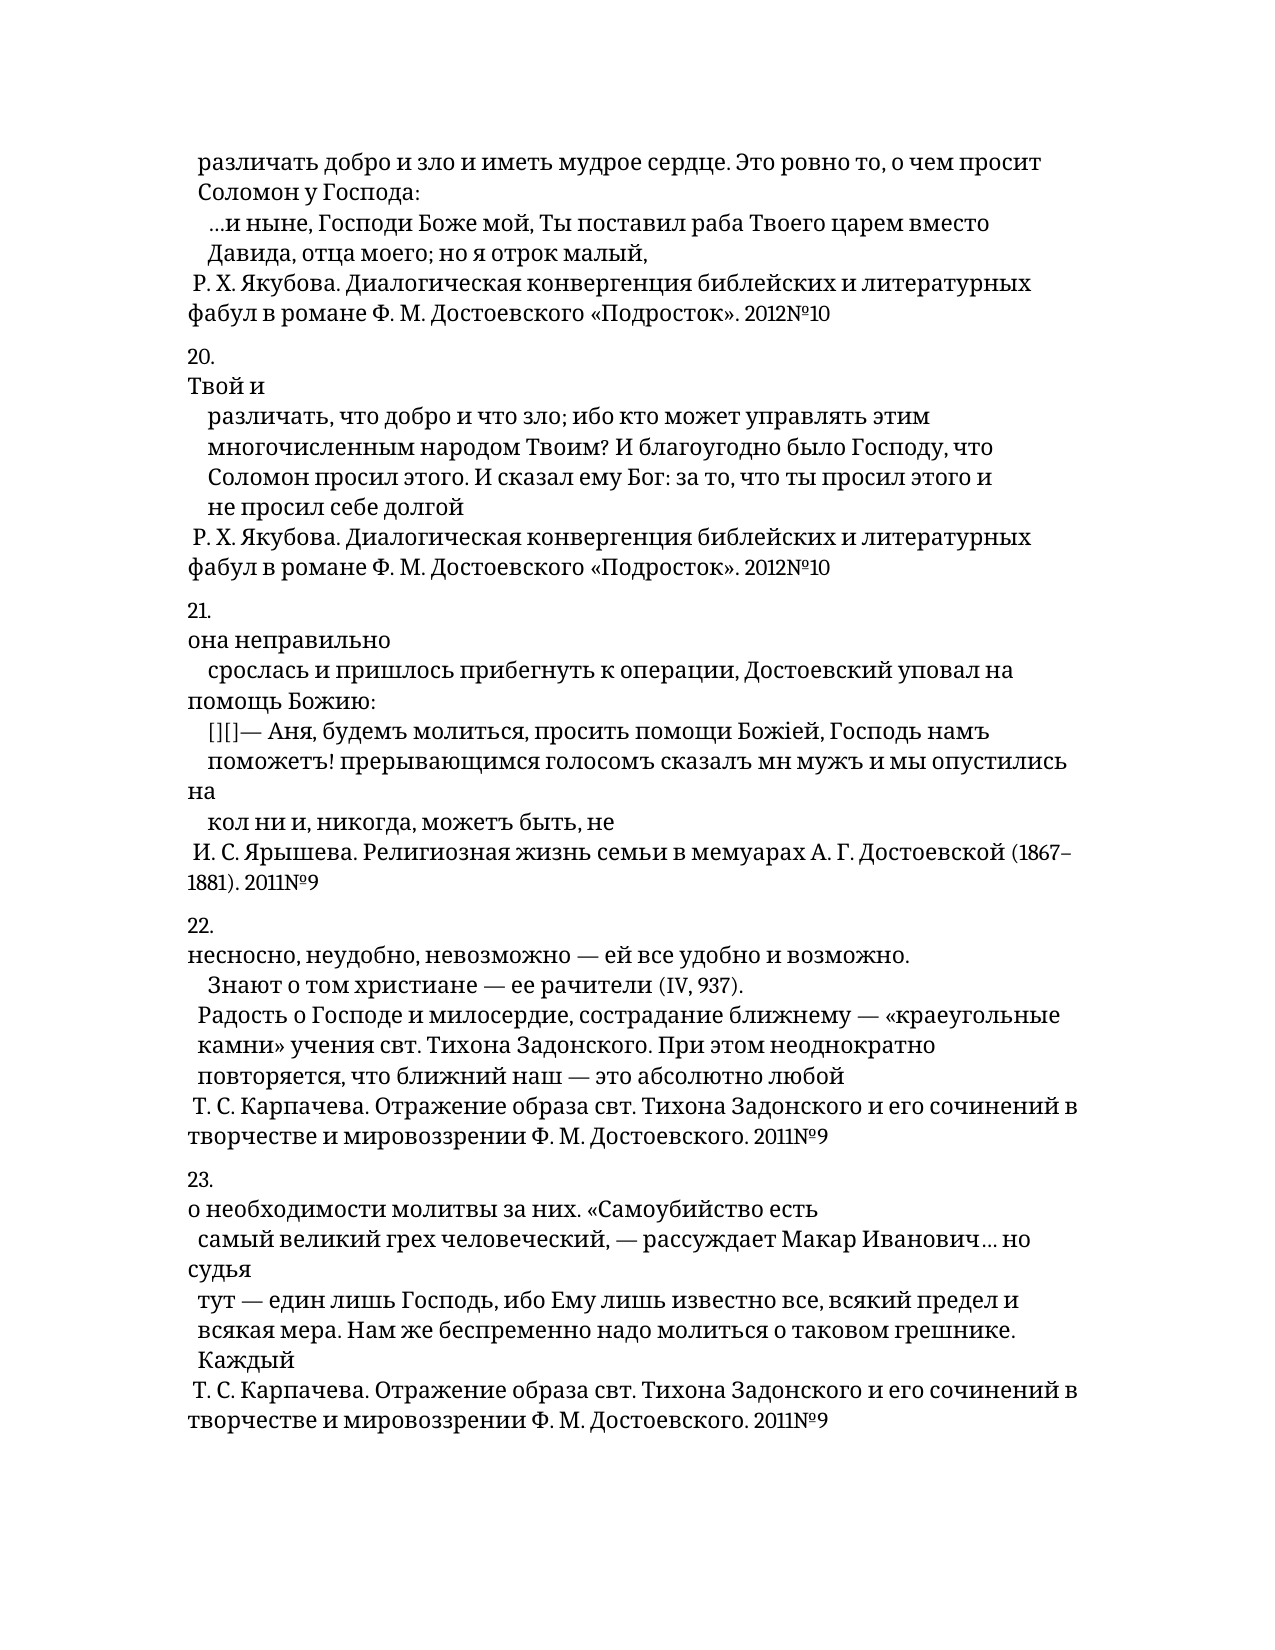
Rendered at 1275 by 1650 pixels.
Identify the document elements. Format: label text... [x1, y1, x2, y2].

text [187, 150, 1087, 327]
text 20. Твой и различать, что добро и что зло; ибо кто может управлять этим многочисленным народом Твоим? И благоугодно было Господу, что Соломон просил этого. И сказал ему Бог: за то, что ты просил этого и не просил себе долгой Р. Х. Якубова. Диалогическая конвергенция библейских и литературных фабул в романе Ф. М. Достоевского «Подросток». 2012№10 [187, 344, 1087, 582]
text 21. она неправильно срослась и пришлось прибегнуть к операции, Достоевский уповал на помощь Божию: [][]— Аня, будемъ молиться, просить помощи Божіей, Господь намъ поможетъ! прерывающимся голосомъ сказалъ мн мужъ и мы опустились на кол ни и, никогда, можетъ быть, не И. С. Ярышева. Религиозная жизнь семьи в мемуарах А. Г. Достоевской (1867–1881). 2011№9 [187, 598, 1087, 896]
text 23. о необходимости молитвы за них. «Самоубийство есть самый великий грех человеческий, — рассуждает Макар Иванович… но судья тут — един лишь Господь, ибо Ему лишь известно все, всякий предел и всякая мера. Нам же беспременно надо молиться о таковом грешнике. Каждый Т. С. Карпачева. Отражение образа свт. Тихона Задонского и его сочинений в творчестве и мировоззрении Ф. М. Достоевского. 2011№9 [187, 1167, 1087, 1435]
text 22. несносно, неудобно, невозможно — ей все удобно и возможно. Знают о том христиане — ее рачители (IV, 937). Радость о Господе и милосердие, сострадание ближнему — «краеугольные камни» учения свт. Тихона Задонского. При этом неоднократно повторяется, что ближний наш — это абсолютно любой Т. С. Карпачева. Отражение образа свт. Тихона Задонского и его сочинений в творчестве и мировоззрении Ф. М. Достоевского. 2011№9 [187, 912, 1087, 1150]
